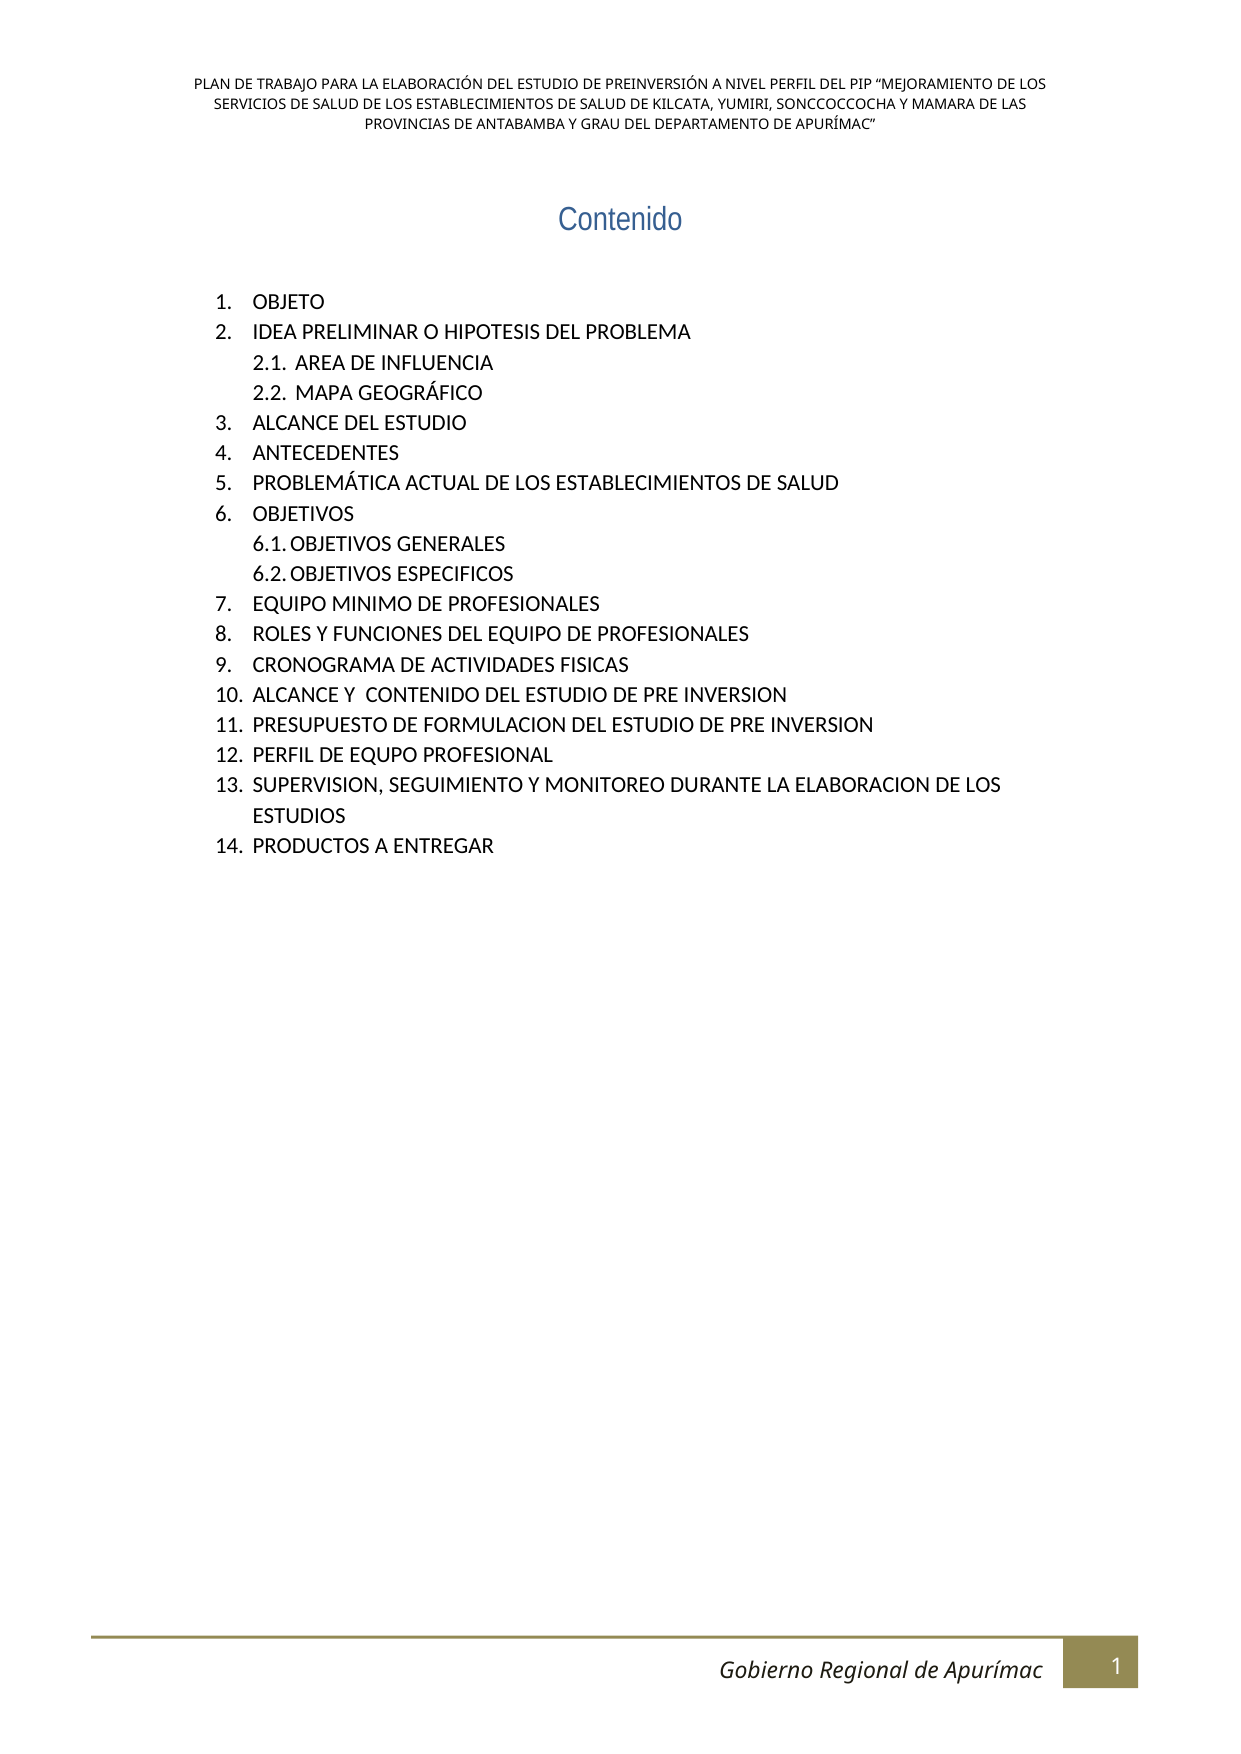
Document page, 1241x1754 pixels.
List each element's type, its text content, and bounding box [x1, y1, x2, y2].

list PRODUCTOS A ENTREGAR [215, 831, 1063, 859]
list OBJETO [215, 287, 1063, 315]
list IDEA PRELIMINAR O HIPOTESIS DEL PROBLEMA [215, 317, 1063, 345]
list PRESUPUESTO DE FORMULACION DEL ESTUDIO DE PRE INVERSION [215, 710, 1063, 738]
subtitle Contenido [177, 199, 1063, 237]
list ALCANCE DEL ESTUDIO [215, 408, 1063, 436]
list OBJETIVOS ESPECIFICOS [252, 559, 1063, 587]
list ANTECEDENTES [215, 438, 1063, 466]
list AREA DE INFLUENCIA [252, 348, 1063, 376]
list MAPA GEOGRÁFICO [252, 378, 1063, 406]
list PROBLEMÁTICA ACTUAL DE LOS ESTABLECIMIENTOS DE SALUD [215, 468, 1063, 496]
list ROLES Y FUNCIONES DEL EQUIPO DE PROFESIONALES [215, 619, 1063, 647]
list OBJETIVOS [215, 499, 1063, 527]
list ALCANCE Y CONTENIDO DEL ESTUDIO DE PRE INVERSION [215, 680, 1063, 708]
list CRONOGRAMA DE ACTIVIDADES FISICAS [215, 650, 1063, 678]
list SUPERVISION, SEGUIMIENTO Y MONITOREO DURANTE LA ELABORACION DE LOS ESTUDIOS [215, 771, 1063, 829]
list EQUIPO MINIMO DE PROFESIONALES [215, 589, 1063, 617]
list PERFIL DE EQUPO PROFESIONAL [215, 740, 1063, 768]
list OBJETIVOS GENERALES [252, 529, 1063, 557]
